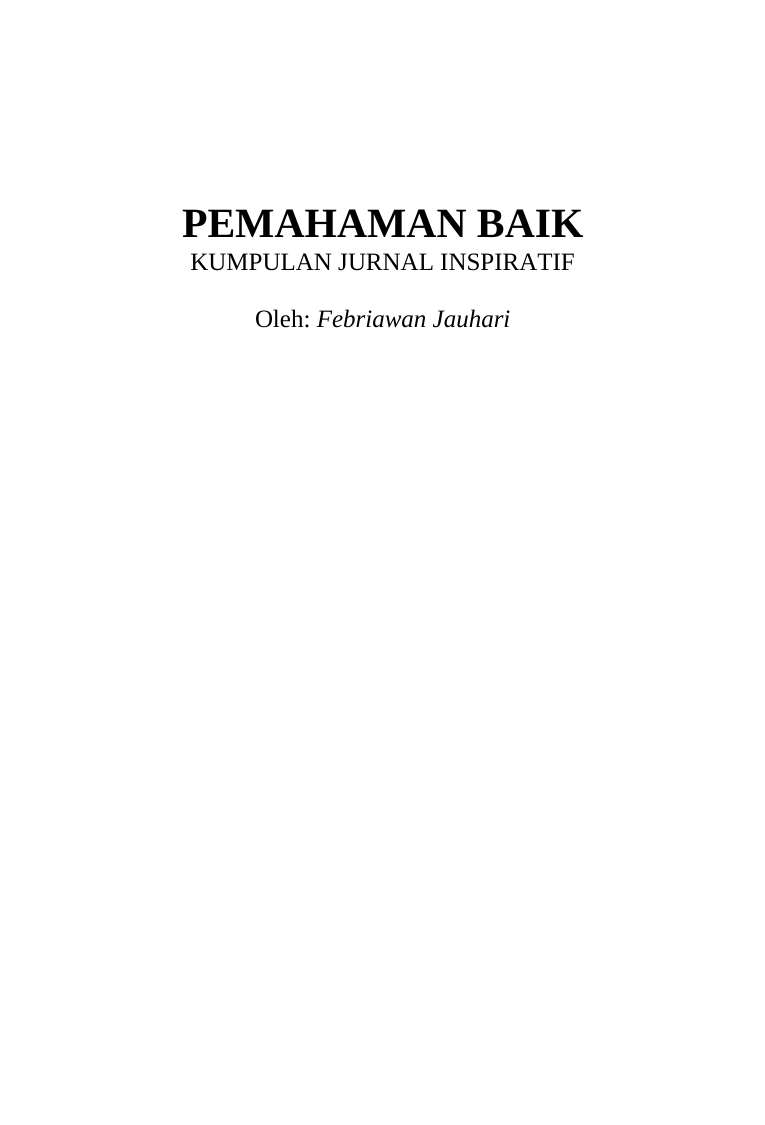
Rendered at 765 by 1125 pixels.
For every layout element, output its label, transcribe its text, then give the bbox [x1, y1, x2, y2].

text PEMAHAMAN BAIK [112, 199, 652, 247]
text Oleh: Febriawan Jauhari [112, 304, 652, 333]
text KUMPULAN JURNAL INSPIRATIF [112, 247, 652, 275]
